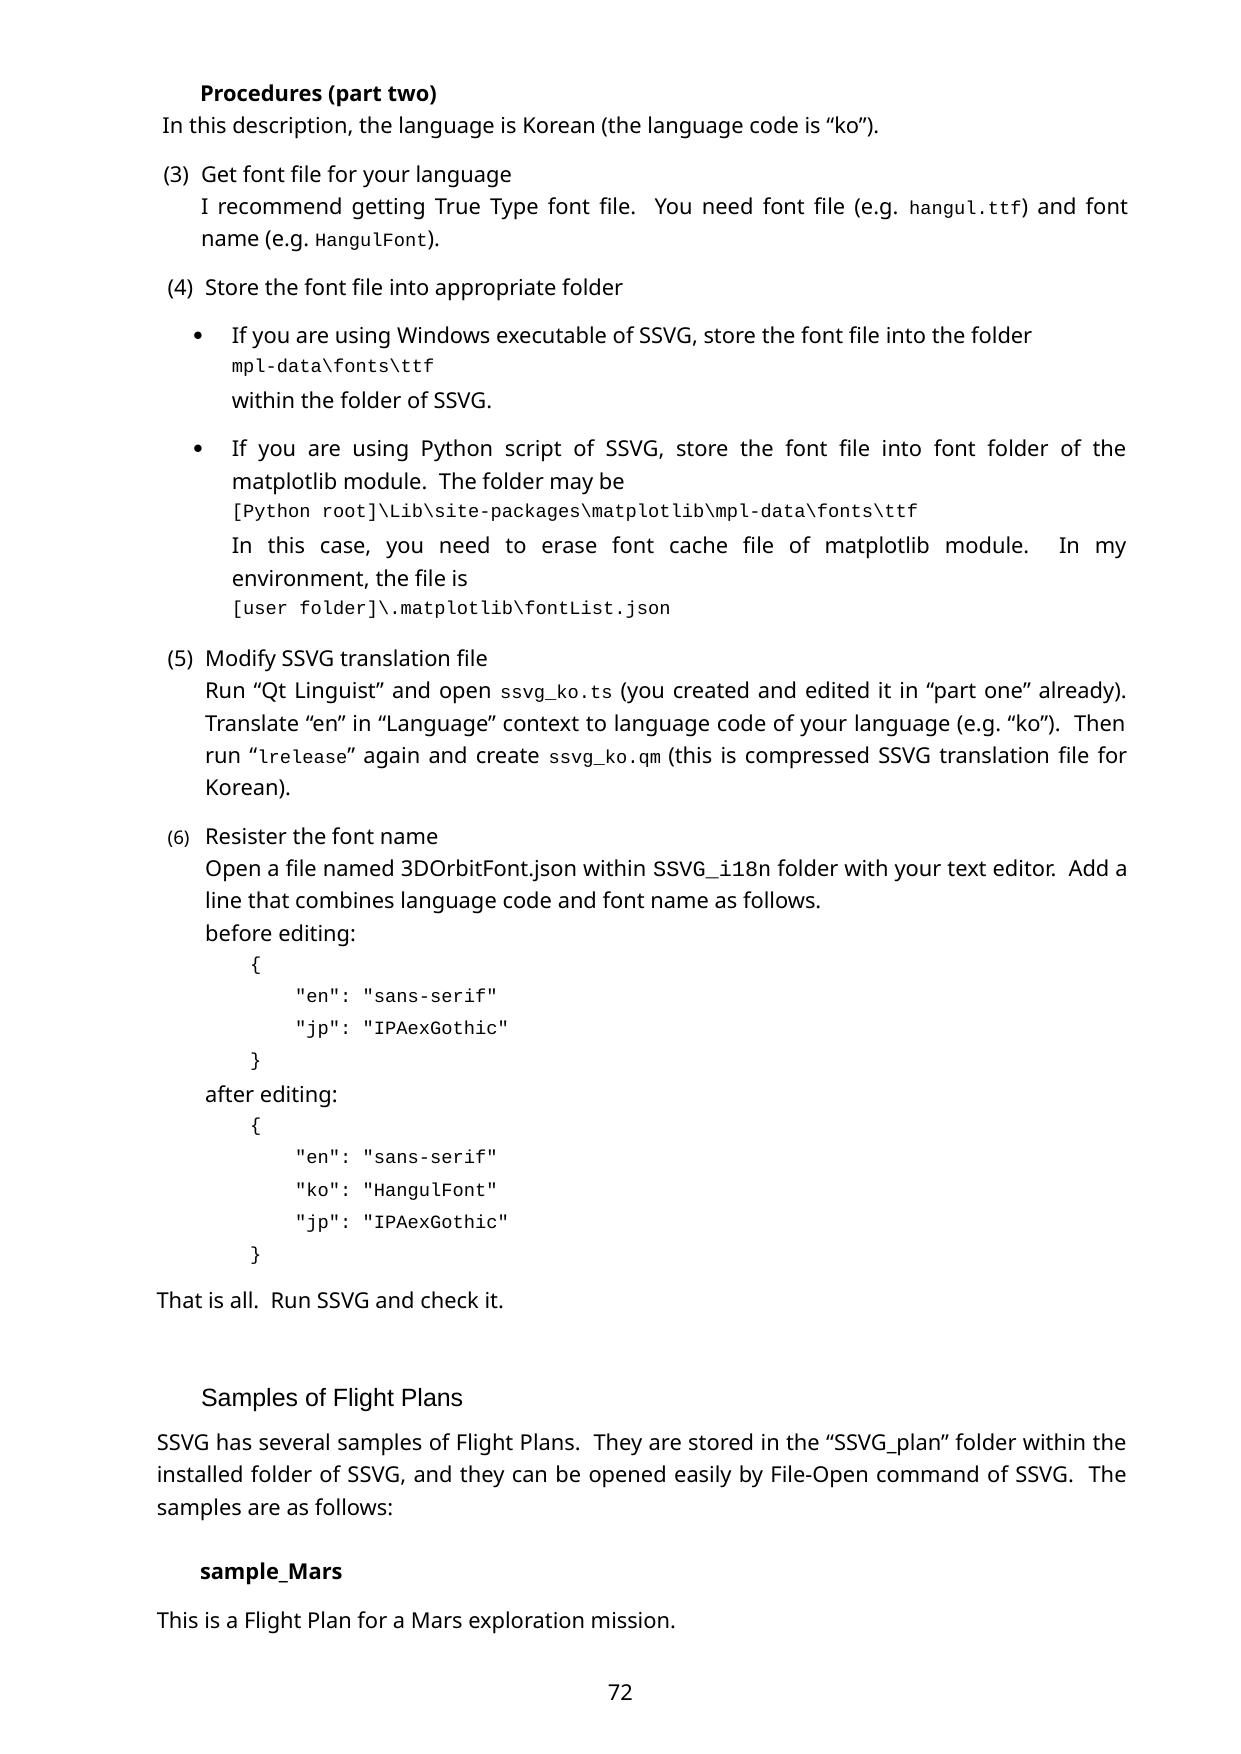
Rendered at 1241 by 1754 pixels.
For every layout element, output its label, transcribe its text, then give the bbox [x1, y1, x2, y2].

subtitle Procedures (part two) [200, 77, 1128, 109]
text SSVG has several samples of Flight Plans. They are stored in the “SSVG_plan” folder within the installed folder of SSVG, and they can be opened easily by File-Open command of SSVG. The samples are as follows: [157, 1426, 1128, 1523]
list Resister the font name Open a file named 3DOrbitFont.json within SSVG_i18n folder with your text editor. Add a line that combines language code and font name as follows. before editing: { "en": "sans-serif" "jp": "IPAexGothic" } after editing: { "en": "sans-serif" "ko": "HangulFont" "jp": "IPAexGothic" } [167, 819, 1128, 1272]
subtitle Samples of Flight Plans [201, 1381, 1128, 1413]
text This is a Flight Plan for a Mars exploration mission. [157, 1603, 1128, 1636]
list If you are using Windows executable of SSVG, store the font file into the folder mpl-data\fonts\ttf within the folder of SSVG. [194, 319, 1128, 416]
list Get font file for your language I recommend getting True Type font file. You need font file (e.g. hangul.ttf) and font name (e.g. HangulFont). [163, 158, 1128, 254]
list If you are using Python script of SSVG, store the font file into font folder of the matplotlib module. The folder may be [Python root]\Lib\site-packages\matplotlib\mpl-data\fonts\ttf In this case, you need to erase font cache file of matplotlib module. In my environment, the file is [user folder]\.matplotlib\fontList.json [194, 432, 1128, 626]
text That is all. Run SSVG and check it. [156, 1284, 1128, 1316]
list Store the font file into appropriate folder [167, 271, 1128, 303]
list Modify SSVG translation file Run “Qt Linguist” and open ssvg_ko.ts (you created and edited it in “part one” already). Translate “en” in “Language” context to language code of your language (e.g. “ko”). Then run “lrelease” again and create ssvg_ko.qm (this is compressed SSVG translation file for Korean). [167, 642, 1128, 803]
text In this description, the language is Korean (the language code is “ko”). [157, 109, 1128, 141]
subtitle sample_Mars [200, 1555, 1128, 1587]
